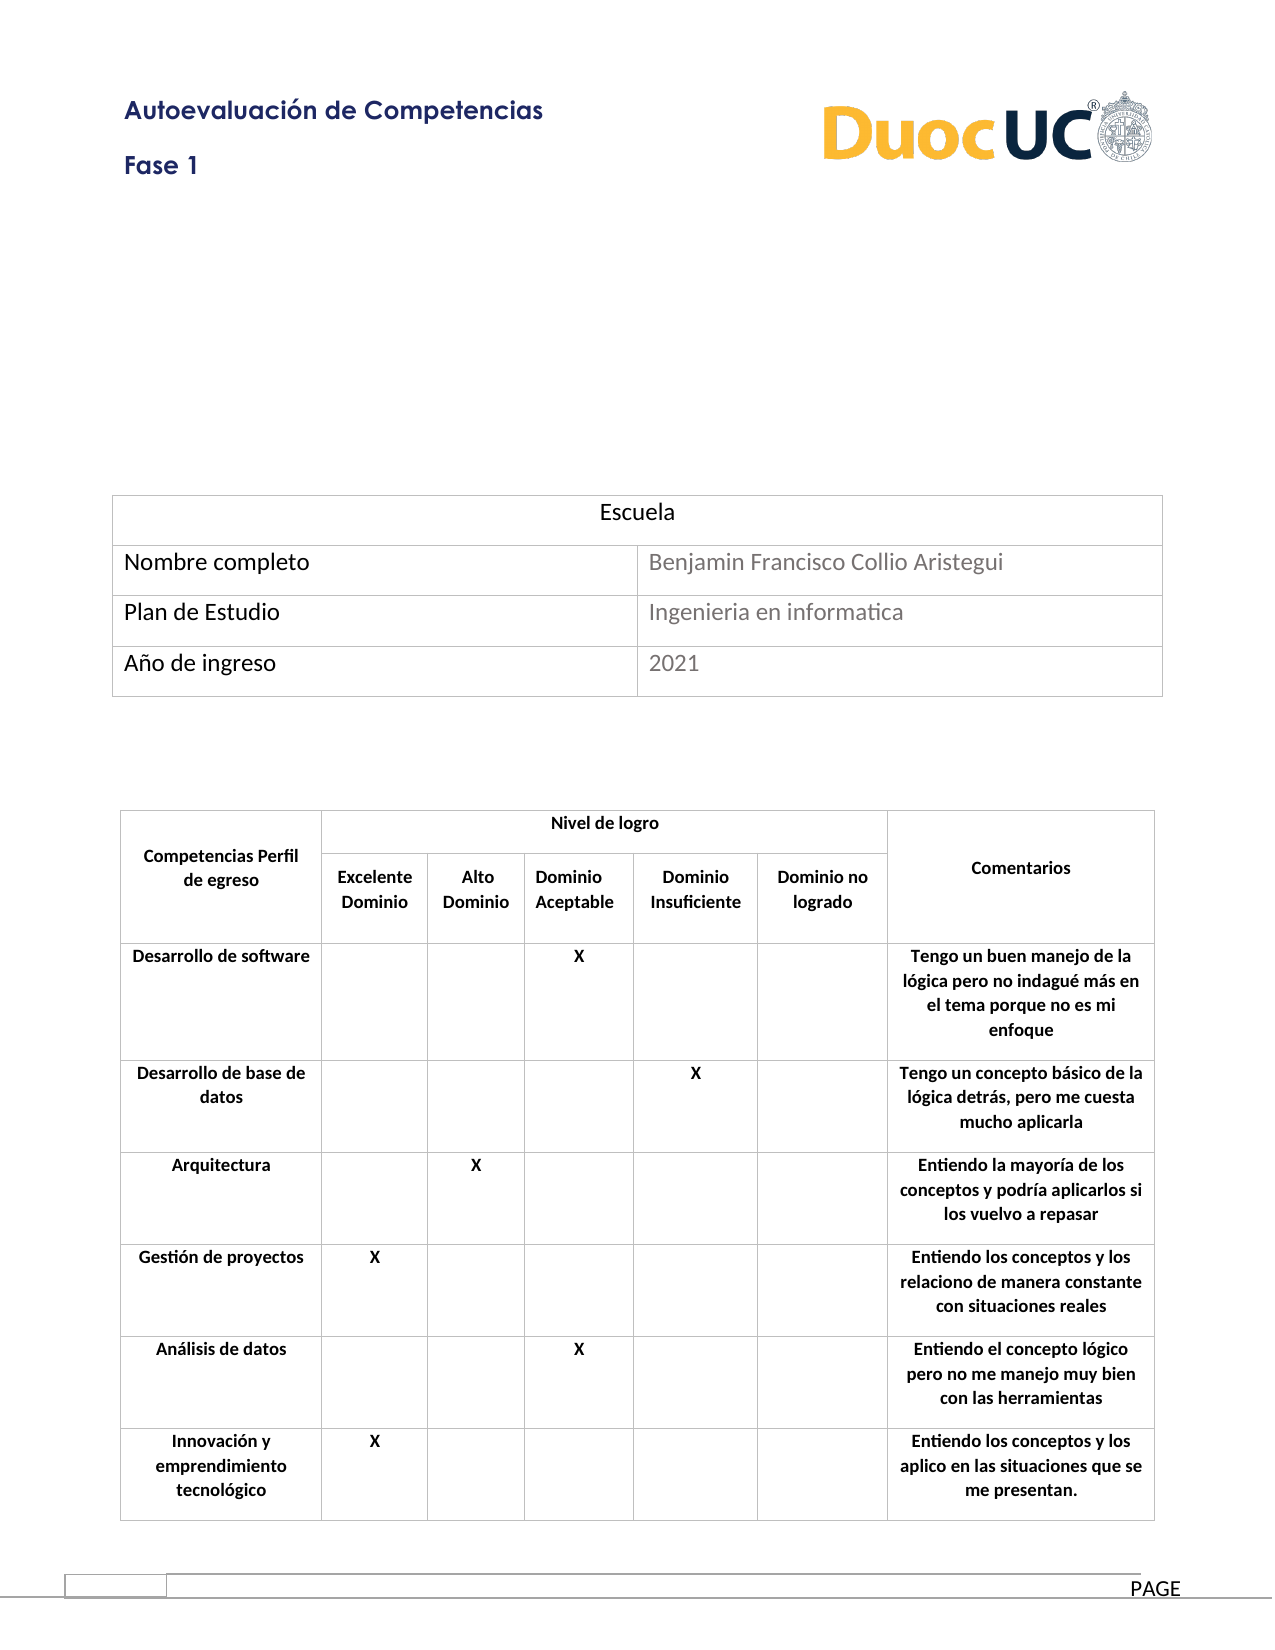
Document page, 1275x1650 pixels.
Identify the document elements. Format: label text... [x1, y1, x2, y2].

table_cell Ingenieria en informatica [638, 596, 1162, 646]
table_cell Excelente Dominio [322, 854, 427, 943]
table_cell X [322, 1429, 427, 1520]
table_cell [634, 944, 757, 1060]
table_cell [322, 1153, 427, 1244]
table_cell [525, 1429, 633, 1520]
table_cell Gestión de proyectos [121, 1245, 321, 1336]
table_cell [634, 1245, 757, 1336]
table_cell Entiendo los conceptos y los relaciono de manera constante con situaciones reales [888, 1245, 1154, 1336]
table_cell [758, 1337, 887, 1428]
table_cell X [525, 1337, 633, 1428]
table_cell [758, 944, 887, 1060]
table_cell X [634, 1061, 757, 1152]
table_cell [758, 1245, 887, 1336]
table_cell Dominio Insuficiente [634, 854, 757, 943]
table_cell Desarrollo de software [121, 944, 321, 1060]
table_cell Entiendo los conceptos y los aplico en las situaciones que se me presentan. [888, 1429, 1154, 1520]
table_cell 2021 [638, 647, 1162, 696]
table_cell [428, 1245, 524, 1336]
table_cell X [322, 1245, 427, 1336]
table_cell X [525, 944, 633, 1060]
table_header Nivel de logro [322, 811, 887, 852]
table_cell Dominio no logrado [758, 854, 887, 943]
table_cell [634, 1337, 757, 1428]
table_cell [428, 1429, 524, 1520]
table_cell Arquitectura [121, 1153, 321, 1244]
table_cell [525, 1061, 633, 1152]
table_header Comentarios [888, 811, 1154, 943]
table_cell Alto Dominio [428, 854, 524, 943]
table_cell [758, 1153, 887, 1244]
table_header Competencias Perfil de egreso [121, 811, 321, 943]
table_cell [322, 1337, 427, 1428]
table_cell [525, 1153, 633, 1244]
table_cell [322, 944, 427, 1060]
table_cell Entiendo el concepto lógico pero no me manejo muy bien con las herramientas [888, 1337, 1154, 1428]
table_cell [634, 1429, 757, 1520]
table_cell Análisis de datos [121, 1337, 321, 1428]
table_cell [634, 1153, 757, 1244]
table_cell Desarrollo de base de datos [121, 1061, 321, 1152]
table_cell X [428, 1153, 524, 1244]
table_header Escuela [113, 496, 1162, 545]
table_cell [758, 1061, 887, 1152]
table_cell Dominio Aceptable [525, 854, 633, 943]
table_cell Plan de Estudio [113, 596, 637, 646]
table_cell Benjamin Francisco Collio Aristegui [638, 546, 1162, 595]
table_cell [525, 1245, 633, 1336]
table_cell [322, 1061, 427, 1152]
table_cell [428, 1061, 524, 1152]
table_cell Entiendo la mayoría de los conceptos y podría aplicarlos si los vuelvo a repasar [888, 1153, 1154, 1244]
table_cell Tengo un buen manejo de la lógica pero no indagué más en el tema porque no es mi enfoque [888, 944, 1154, 1060]
picture [824, 91, 1152, 162]
table_cell Año de ingreso [113, 647, 637, 696]
table_cell [758, 1429, 887, 1520]
table_cell [428, 944, 524, 1060]
table_cell Innovación y emprendimiento tecnológico [121, 1429, 321, 1520]
table_cell [428, 1337, 524, 1428]
table_cell Tengo un concepto básico de la lógica detrás, pero me cuesta mucho aplicarla [888, 1061, 1154, 1152]
table_cell Nombre completo [113, 546, 637, 595]
